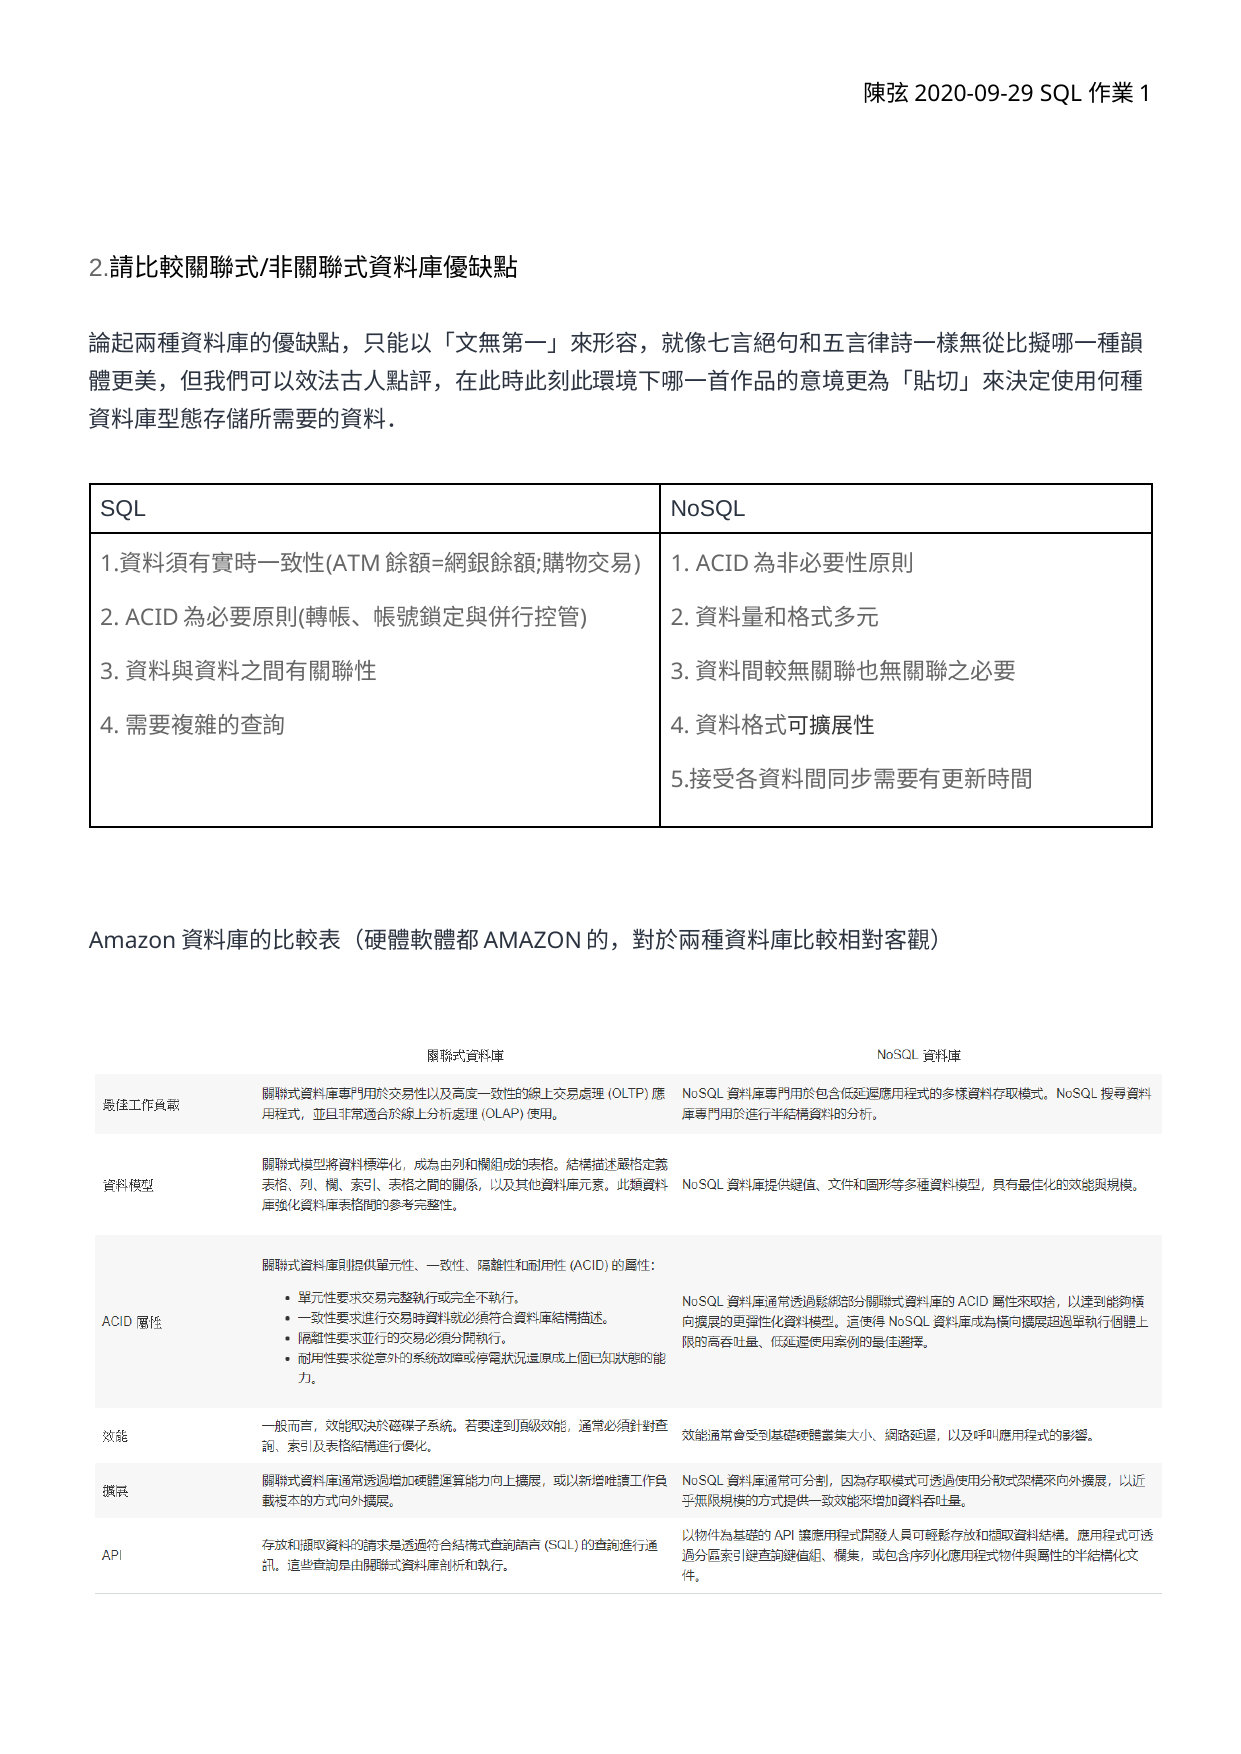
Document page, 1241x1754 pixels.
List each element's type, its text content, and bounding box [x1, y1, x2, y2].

table_cell 1.資料須有實時一致性(ATM餘額=網銀餘額;購物交易) 2. ACID為必要原則(轉帳、帳號鎖定與併行控管) 3. 資料與資料之間有關聯性 4. 需要複雜的查詢 [91, 534, 659, 826]
text Amazon資料庫的比較表（硬體軟體都AMAZON的，對於兩種資料庫比較相對客觀） [88, 922, 1152, 955]
table_cell 1. ACID為非必要性原則 2. 資料量和格式多元 3. 資料間較無關聯也無關聯之必要 4. 資料格式可擴展性 5.接受各資料間同步需要有更新時間 [661, 534, 1151, 826]
subtitle 2.請比較關聯式/非關聯式資料庫優缺點 [88, 247, 1152, 283]
text 論起兩種資料庫的優缺點，只能以「文無第一」來形容，就像七言絕句和五言律詩一樣無從比擬哪一種韻體更美，但我們可以效法古人點評，在此時此刻此環境下哪一首作品的意境更為「貼切」來決定使用何種資料庫型態存儲所需要的資料． [88, 324, 1152, 434]
table_header NoSQL [661, 485, 1151, 532]
table_header SQL [91, 485, 659, 532]
picture [88, 1029, 1199, 1603]
